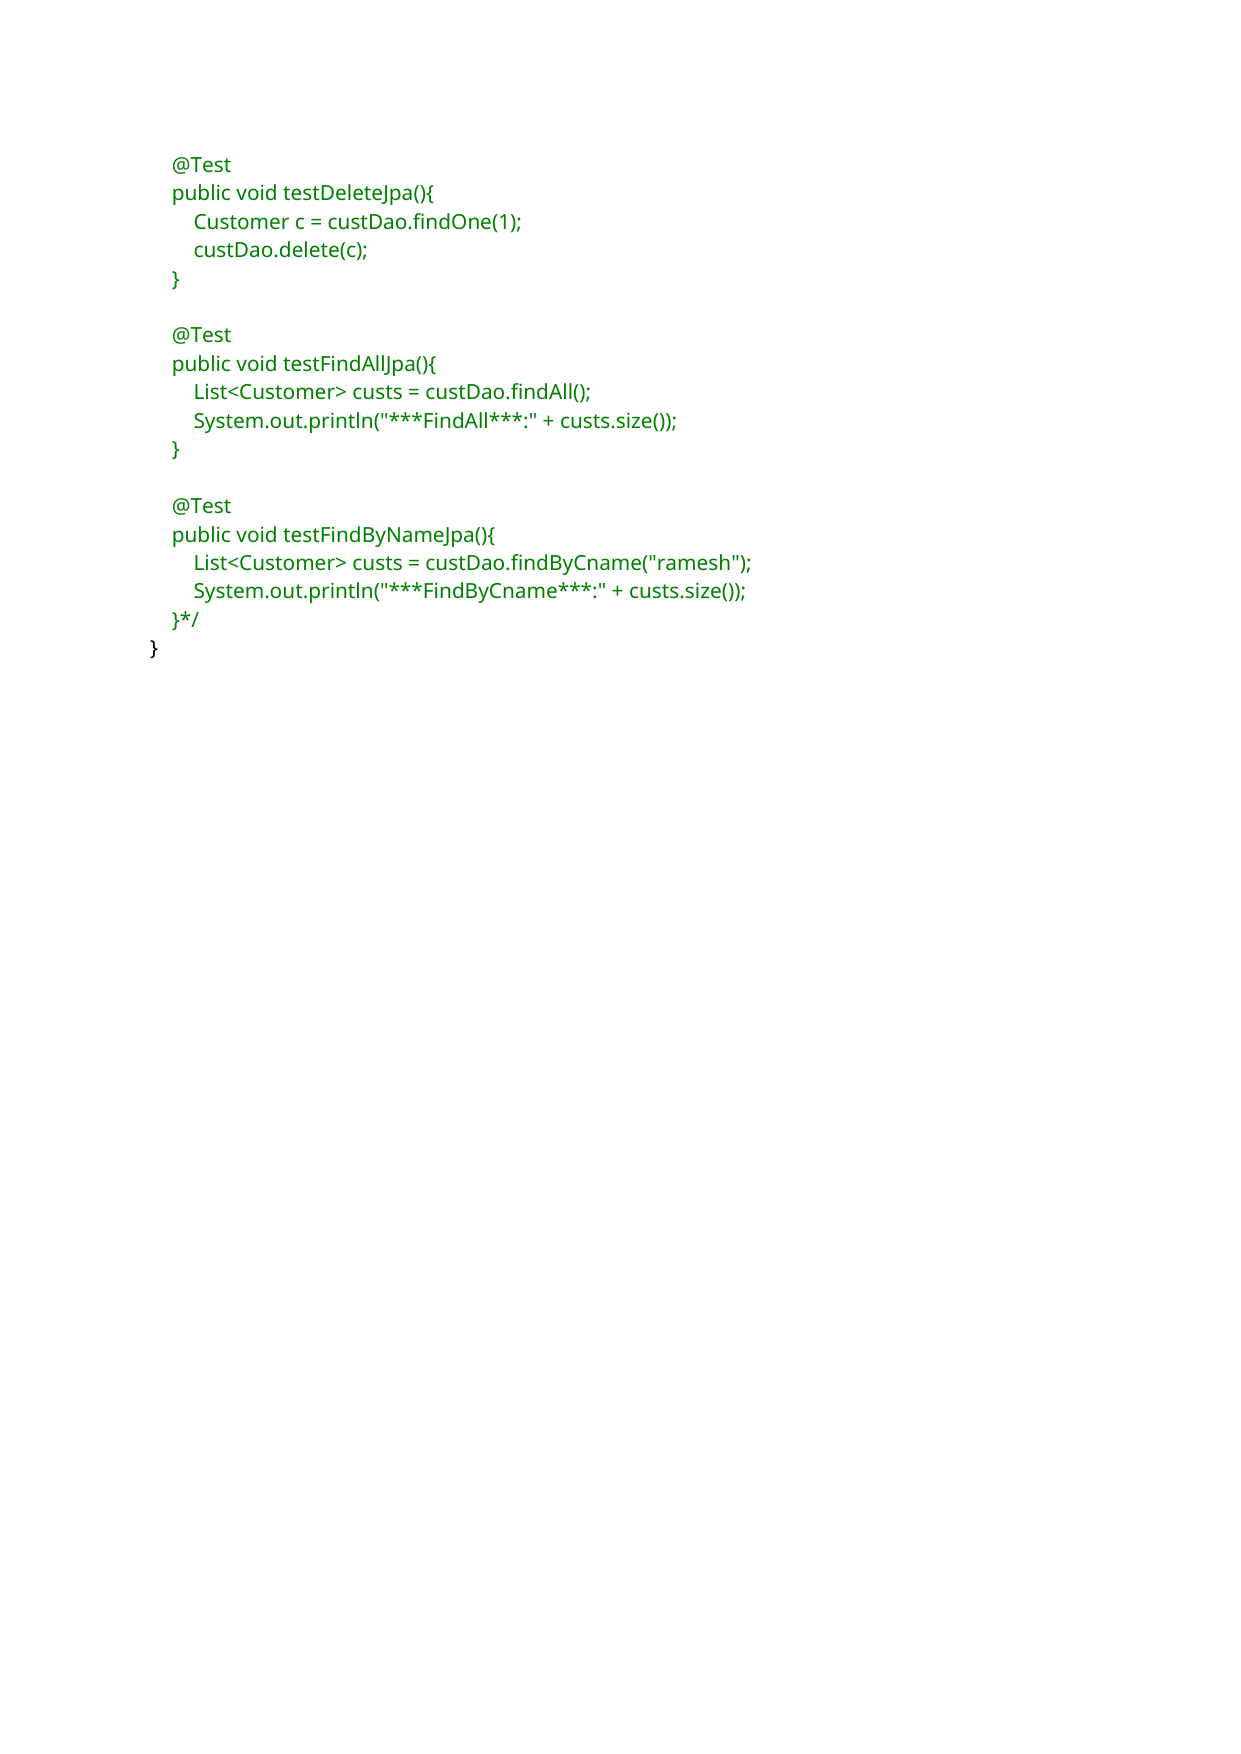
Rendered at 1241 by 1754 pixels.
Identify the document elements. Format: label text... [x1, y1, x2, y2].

text } [150, 264, 1155, 292]
text } [150, 633, 1155, 662]
text @Test [150, 491, 1155, 520]
text public void testFindByNameJpa(){ [150, 520, 1155, 548]
text @Test [150, 150, 1155, 178]
text public void testDeleteJpa(){ [150, 178, 1155, 207]
text @Test [150, 321, 1155, 349]
text public void testFindAllJpa(){ [150, 349, 1155, 377]
text System.out.println("***FindAll***:" + custs.size()); [150, 406, 1155, 434]
text } [150, 434, 1155, 463]
text System.out.println("***FindByCname***:" + custs.size()); [150, 577, 1155, 605]
text Customer c = custDao.findOne(1); [150, 207, 1155, 235]
text List<Customer> custs = custDao.findByCname("ramesh"); [150, 548, 1155, 577]
text List<Customer> custs = custDao.findAll(); [150, 377, 1155, 406]
text custDao.delete(c); [150, 235, 1155, 264]
text }*/ [150, 605, 1155, 633]
